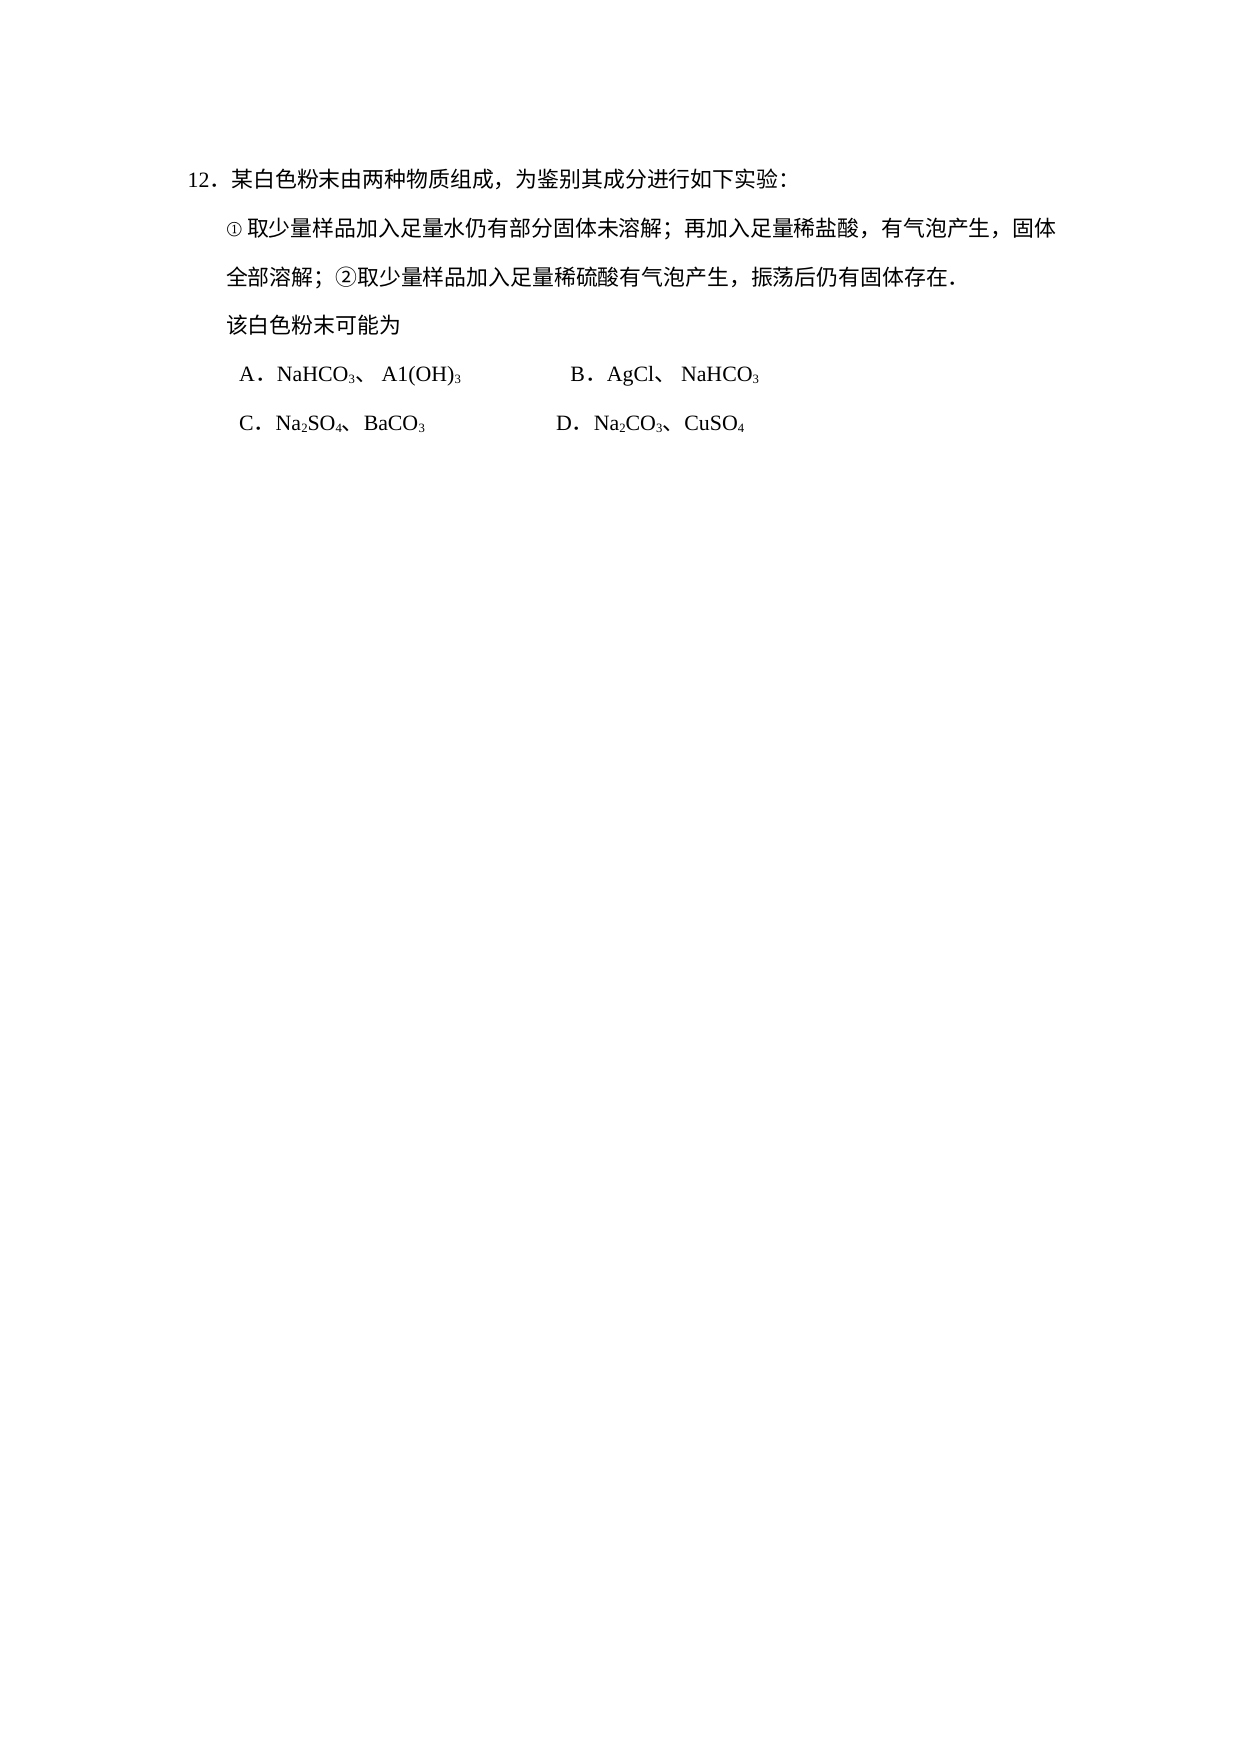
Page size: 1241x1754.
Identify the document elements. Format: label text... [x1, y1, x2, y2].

text 12．某白色粉末由两种物质组成，为鉴别其成分进行如下实验： [187, 162, 1059, 194]
text C．Na2SO4、BaCO3 D．Na2CO3、CuSO4 [198, 404, 1059, 437]
text 该白色粉末可能为 [226, 307, 1058, 340]
text A．NaHCO3、 A1(OH)3 B．AgCl、 NaHCO3 [198, 356, 1059, 388]
text ①取少量样品加入足量水仍有部分固体未溶解；再加入足量稀盐酸，有气泡产生，固体全部溶解；②取少量样品加入足量稀硫酸有气泡产生，振荡后仍有固体存在． [226, 210, 1058, 292]
